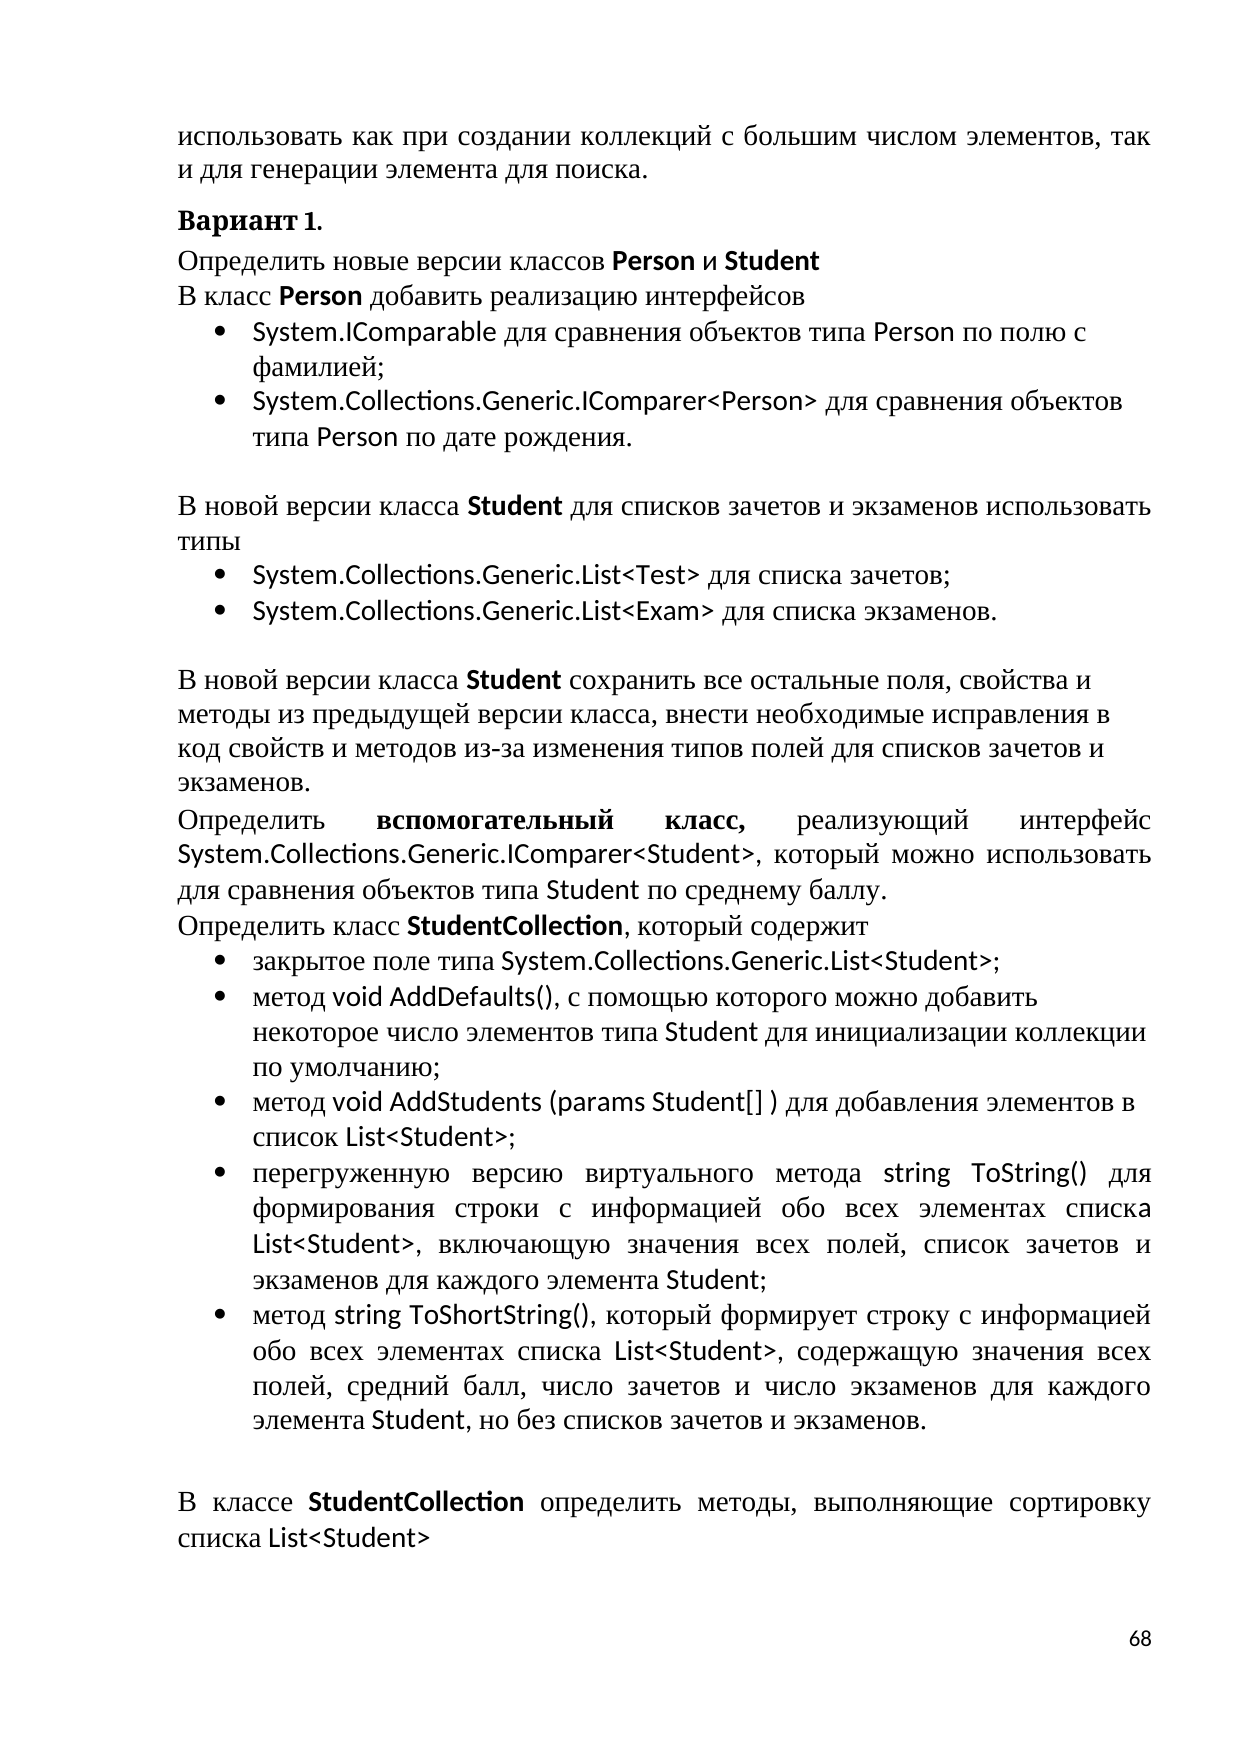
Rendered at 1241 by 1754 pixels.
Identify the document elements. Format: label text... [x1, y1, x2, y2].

list метод string ToShortString(), который формирует строку c информацией обо всех элементах списка List<Student>, содержащую значения всех полей, средний балл, число зачетов и число экзаменов для каждого элемента Student, но без списков зачетов и экзаменов. [215, 1296, 1152, 1437]
list закрытое поле типа System.Collections.Generic.List<Student>; [215, 942, 1152, 978]
list перегруженную версию виртуального метода string ToString() для формирования строки c информацией обо всех элементах списка List<Student>, включающую значения всех полей, список зачетов и экзаменов для каждого элемента Student; [215, 1154, 1152, 1296]
list System.IComparable для сравнения объектов типа Person по полю с фамилией; [215, 313, 1152, 382]
list System.Collections.Generic.IComparer<Person> для сравнения объектов типа Person по дате рождения. [215, 382, 1152, 453]
list метод void AddStudents (params Student[] ) для добавления элементов в список List<Student>; [215, 1083, 1152, 1154]
text В новой версии класса Student для списков зачетов и экзаменов использовать типы [177, 487, 1152, 556]
list метод void AddDefaults(), c помощью которого можно добавить некоторое число элементов типа Student для инициализации коллекции по умолчанию; [215, 978, 1152, 1083]
text В новой версии класса Student сохранить все остальные поля, свойства и методы из предыдущей версии класса, внести необходимые исправления в код свойств и методов из-за изменения типов полей для списков зачетов и экзаменов. [177, 661, 1152, 797]
subtitle Вариант 1. [177, 206, 1152, 237]
text Определить класс StudentCollection, который содержит [177, 907, 1152, 942]
text В класс Person добавить реализацию интерфейсов [177, 277, 1152, 313]
text Определить новые версии классов Person и Student [177, 242, 1152, 277]
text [177, 118, 1152, 185]
list System.Collections.Generic.List<Exam> для списка экзаменов. [215, 592, 1152, 627]
list System.Collections.Generic.List<Test> для списка зачетов; [215, 556, 1152, 592]
text Определить вспомогательный класс, реализующий интерфейс System.Collections.Generic.IComparer<Student>, который можно использовать для сравнения объектов типа Student по среднему баллу. [177, 802, 1152, 907]
text В классе StudentCollection определить методы, выполняющие сортировку списка List<Student> [177, 1483, 1152, 1555]
